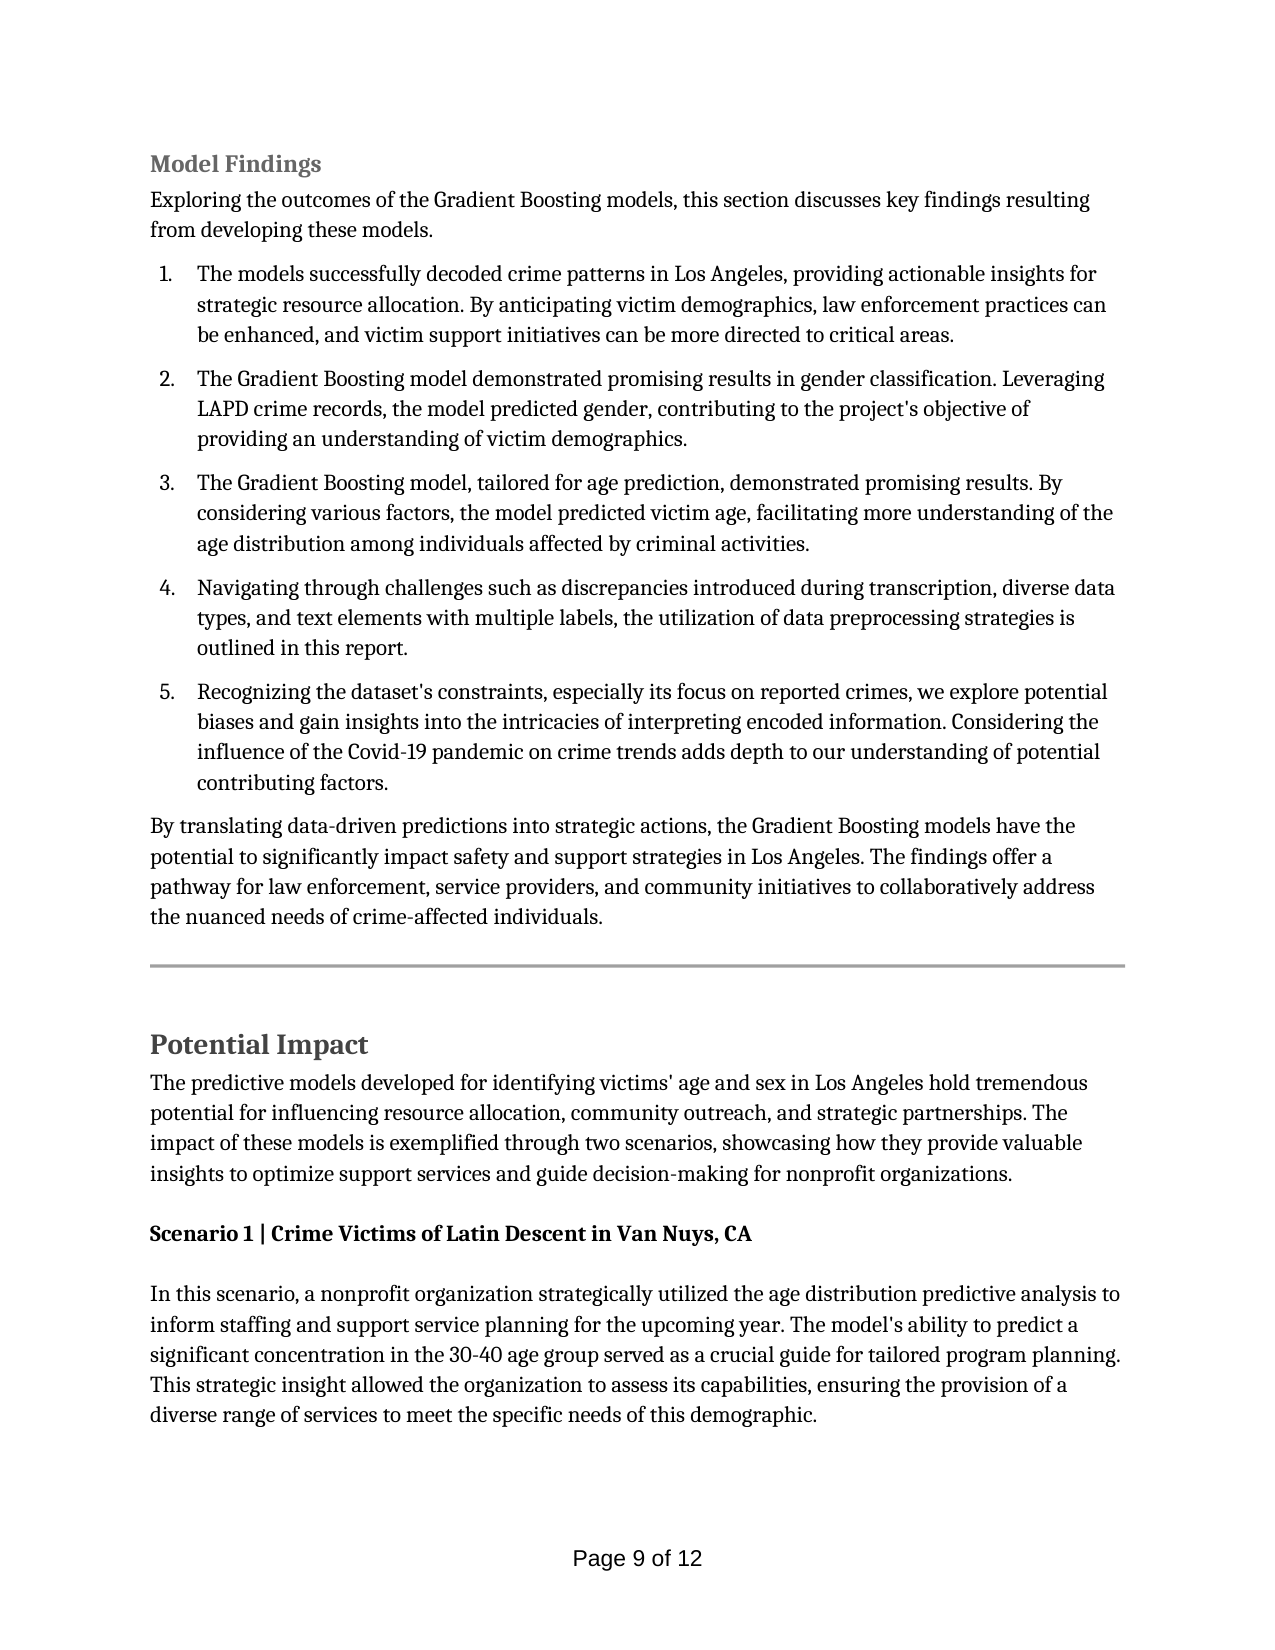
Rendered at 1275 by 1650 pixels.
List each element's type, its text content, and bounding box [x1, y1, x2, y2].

list Navigating through challenges such as discrepancies introduced during transcription, diverse data types, and text elements with multiple labels, the utilization of data preprocessing strategies is outlined in this report. [159, 574, 1125, 661]
text By translating data-driven predictions into strategic actions, the Gradient Boosting models have the potential to significantly impact safety and support strategies in Los Angeles. The findings offer a pathway for law enforcement, service providers, and community initiatives to collaboratively address the nuanced needs of crime-affected individuals. [150, 813, 1125, 930]
list The models successfully decoded crime patterns in Los Angeles, providing actionable insights for strategic resource allocation. By anticipating victim demographics, law enforcement practices can be enhanced, and victim support initiatives can be more directed to critical areas. [159, 261, 1125, 348]
text The predictive models developed for identifying victims' age and sex in Los Angeles hold tremendous potential for influencing resource allocation, community outreach, and strategic partnerships. The impact of these models is exemplified through two scenarios, showcasing how they provide valuable insights to optimize support services and guide decision-making for nonprofit organizations. [150, 1070, 1125, 1187]
list The Gradient Boosting model demonstrated promising results in gender classification. Leveraging LAPD crime records, the model predicted gender, contributing to the project's objective of providing an understanding of victim demographics. [159, 366, 1125, 452]
subtitle Model Findings [150, 150, 1125, 179]
text Scenario 1 | Crime Victims of Latin Descent in Van Nuys, CA [150, 1221, 1125, 1247]
text Exploring the outcomes of the Gradient Boosting models, this section discusses key findings resulting from developing these models. [150, 187, 1125, 244]
text In this scenario, a nonprofit organization strategically utilized the age distribution predictive analysis to inform staffing and support service planning for the upcoming year. The model's ability to predict a significant concentration in the 30-40 age group served as a crucial guide for tailored program planning. This strategic insight allowed the organization to assess its capabilities, ensuring the provision of a diverse range of services to meet the specific needs of this demographic. [150, 1281, 1125, 1428]
subtitle Potential Impact [150, 1028, 1125, 1061]
list Recognizing the dataset's constraints, especially its focus on reported crimes, we explore potential biases and gain insights into the intricacies of interpreting encoded information. Considering the influence of the Covid-19 pandemic on crime trends adds depth to our understanding of potential contributing factors. [159, 679, 1125, 796]
list The Gradient Boosting model, tailored for age prediction, demonstrated promising results. By considering various factors, the model predicted victim age, facilitating more understanding of the age distribution among individuals affected by criminal activities. [159, 470, 1125, 557]
